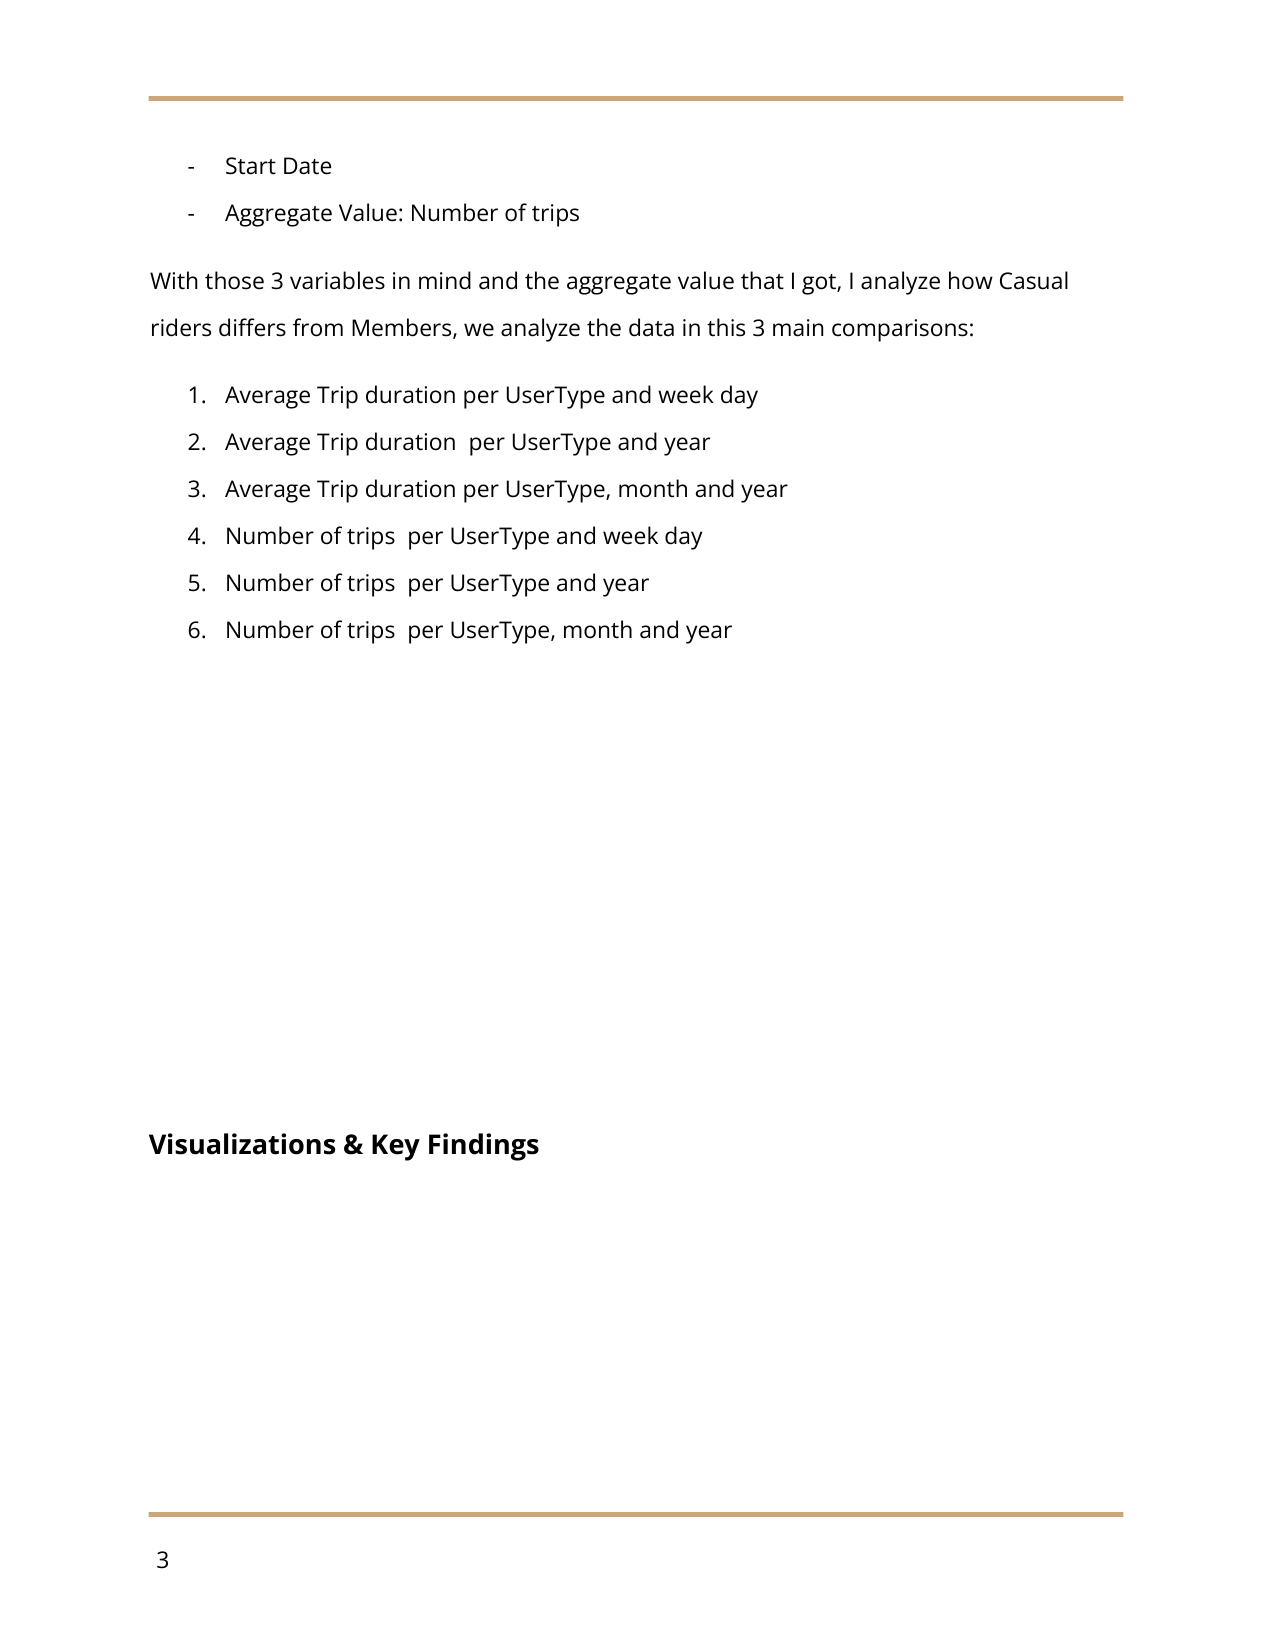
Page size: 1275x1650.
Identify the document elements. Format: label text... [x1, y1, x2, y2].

subtitle Visualizations & Key Findings [148, 1126, 939, 1162]
list Average Trip duration per UserType, month and year [187, 473, 1125, 504]
list Average Trip duration per UserType and week day [187, 379, 1125, 410]
list Number of trips per UserType and week day [187, 520, 1125, 551]
list Average Trip duration per UserType and year [187, 426, 1125, 457]
picture [148, 1512, 1124, 1517]
list Number of trips per UserType and year [187, 567, 1125, 598]
picture [148, 96, 1124, 101]
list Start Date [187, 150, 1125, 181]
text With those 3 variables in mind and the aggregate value that I got, I analyze how Casual riders differs from Members, we analyze the data in this 3 main comparisons: [150, 264, 1125, 343]
list Aggregate Value: Number of trips [187, 197, 1125, 228]
list Number of trips per UserType, month and year [187, 613, 1125, 645]
